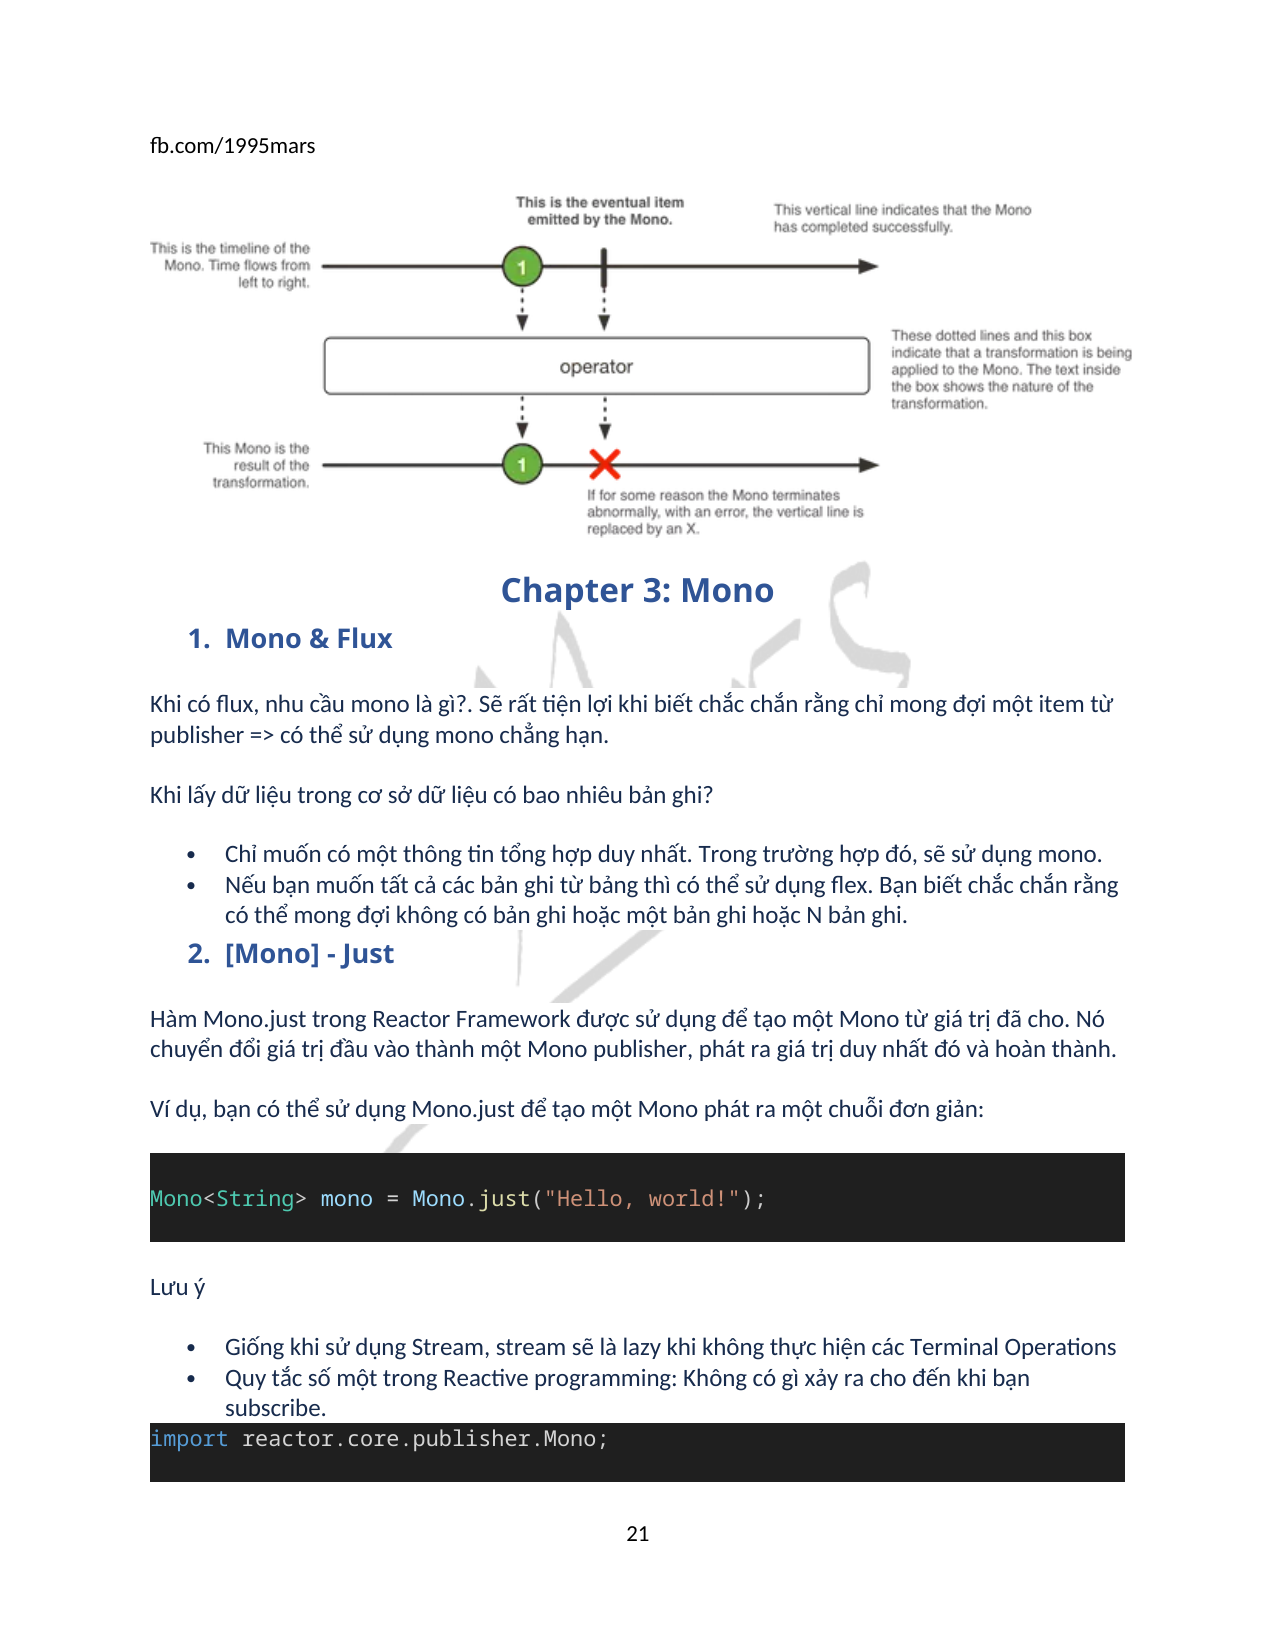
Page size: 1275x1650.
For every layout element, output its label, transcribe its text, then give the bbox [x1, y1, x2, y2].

subtitle Chapter 3: Mono [150, 566, 1125, 612]
subtitle Mono & Flux [187, 619, 1125, 656]
text import reactor.core.publisher.Mono; [150, 1423, 1125, 1453]
list Chỉ muốn có một thông tin tổng hợp duy nhất. Trong trường hợp đó, sẽ sử dụng mono. [187, 838, 1125, 869]
list Nếu bạn muốn tất cả các bản ghi từ bảng thì có thể sử dụng flex. Bạn biết chắc chắn rằng có thể mong đợi không có bản ghi hoặc một bản ghi hoặc N bản ghi. [187, 869, 1125, 930]
list Quy tắc số một trong Reactive programming: Không có gì xảy ra cho đến khi bạn subscribe. [187, 1362, 1125, 1423]
text Lưu ý [150, 1272, 1125, 1302]
text Khi có flux, nhu cầu mono là gì?. Sẽ rất tiện lợi khi biết chắc chắn rằng chỉ mong đợi một item từ publisher => có thể sử dụng mono chẳng hạn. [150, 688, 1125, 749]
text Hàm Mono.just trong Reactor Framework được sử dụng để tạo một Mono từ giá trị đã cho. Nó chuyển đổi giá trị đầu vào thành một Mono publisher, phát ra giá trị duy nhất đó và hoàn thành. [150, 1003, 1125, 1064]
text Mono<String> mono = Mono.just("Hello, world!"); [150, 1183, 1125, 1213]
text Ví dụ, bạn có thể sử dụng Mono.just để tạo một Mono phát ra một chuỗi đơn giản: [150, 1093, 1125, 1124]
list Giống khi sử dụng Stream, stream sẽ là lazy khi không thực hiện các Terminal Operations [187, 1331, 1125, 1362]
text Khi lấy dữ liệu trong cơ sở dữ liệu có bao nhiêu bản ghi? [150, 779, 1125, 809]
subtitle [Mono] - Just [187, 934, 1125, 971]
picture [150, 187, 1138, 538]
